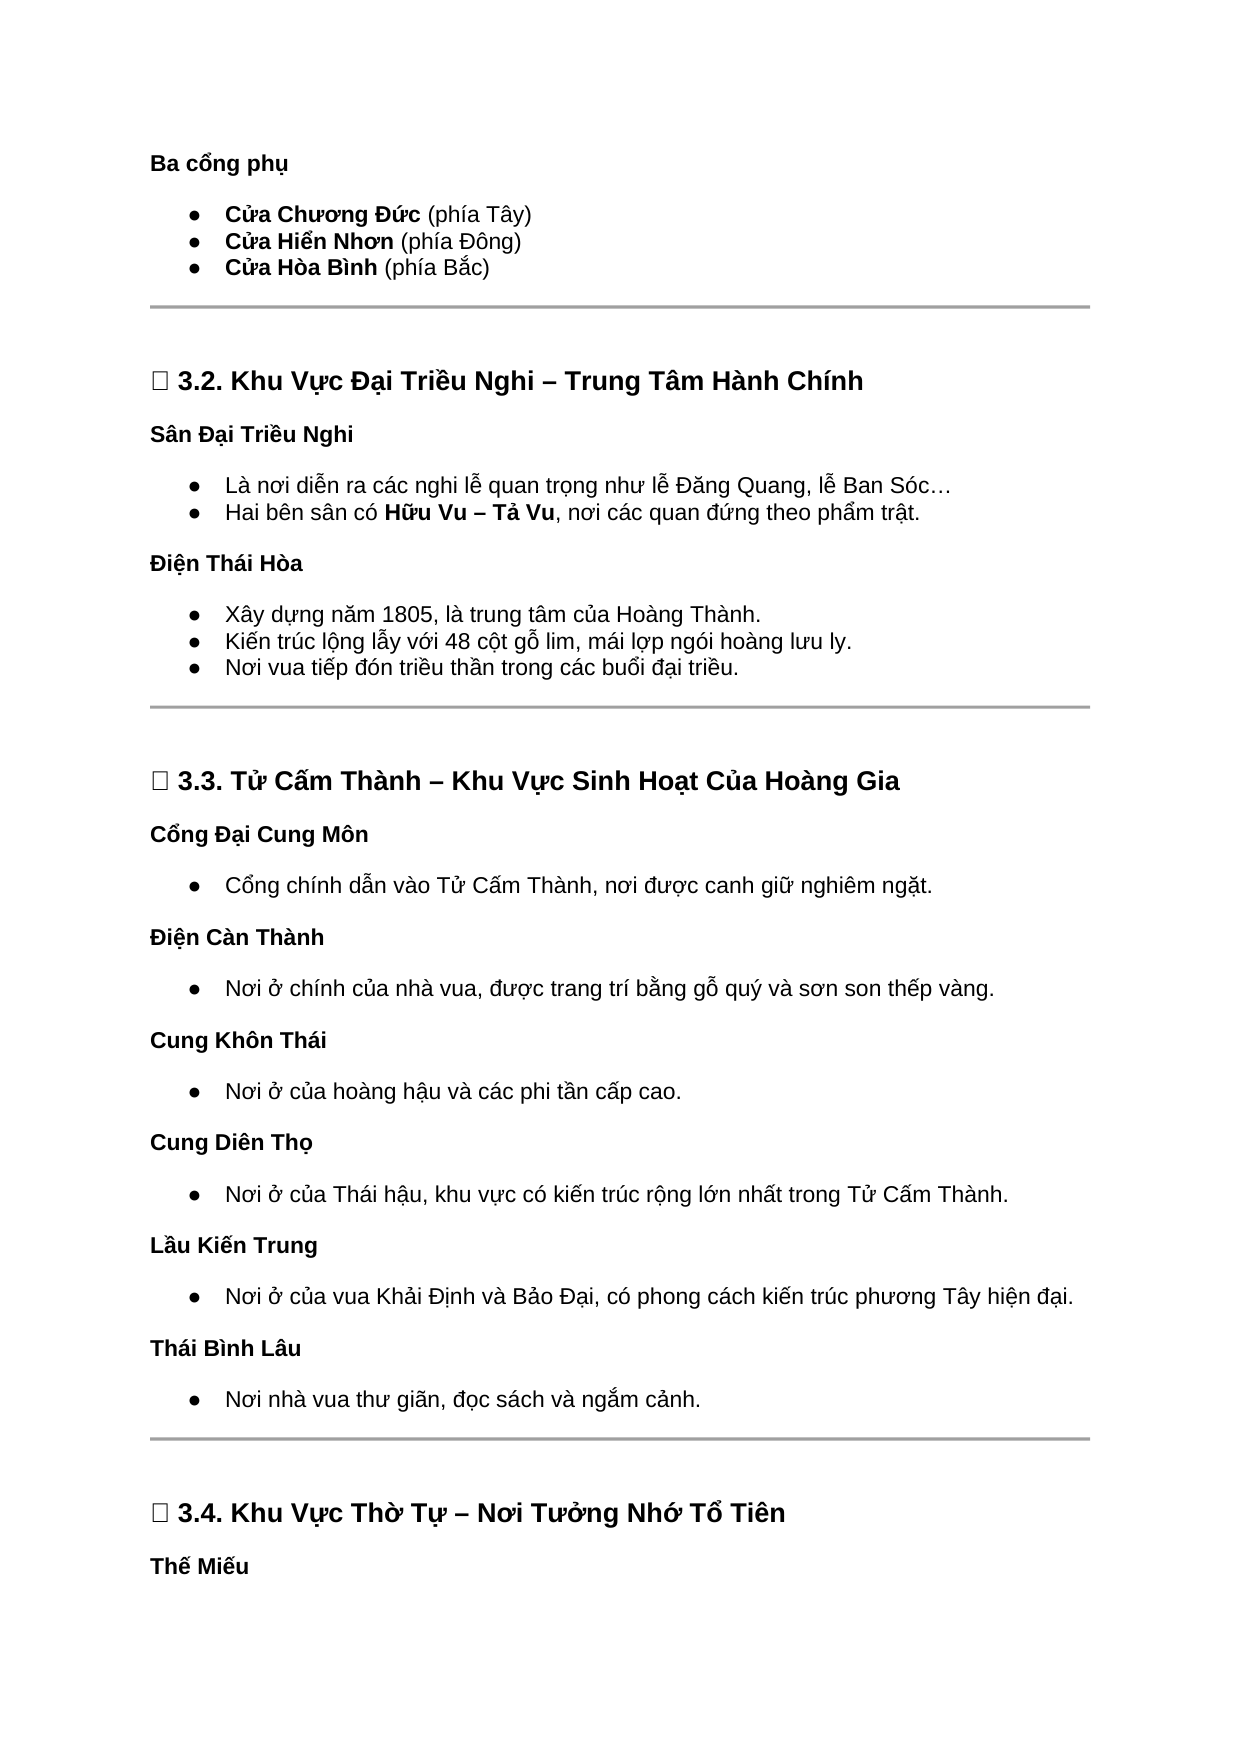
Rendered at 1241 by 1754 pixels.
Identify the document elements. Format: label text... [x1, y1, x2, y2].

subtitle Ba cổng phụ [150, 150, 1090, 176]
list Là nơi diễn ra các nghi lễ quan trọng như lễ Đăng Quang, lễ Ban Sóc… [187, 472, 1090, 499]
subtitle Cung Khôn Thái [150, 1027, 1090, 1053]
list Cửa Hòa Bình (phía Bắc) [187, 254, 1090, 280]
subtitle Điện Càn Thành [150, 924, 1090, 950]
list Kiến trúc lộng lẫy với 48 cột gỗ lim, mái lợp ngói hoàng lưu ly. [187, 628, 1090, 654]
list Cổng chính dẫn vào Tử Cấm Thành, nơi được canh giữ nghiêm ngặt. [187, 872, 1090, 899]
subtitle Sân Đại Triều Nghi [150, 421, 1090, 447]
subtitle Thế Miếu [150, 1553, 1090, 1579]
list Hai bên sân có Hữu Vu – Tả Vu, nơi các quan đứng theo phẩm trật. [187, 499, 1090, 525]
list Nơi nhà vua thư giãn, đọc sách và ngắm cảnh. [187, 1386, 1090, 1412]
subtitle 🔶 3.2. Khu Vực Đại Triều Nghi – Trung Tâm Hành Chính [150, 365, 1090, 396]
list Nơi ở chính của nhà vua, được trang trí bằng gỗ quý và sơn son thếp vàng. [187, 975, 1090, 1002]
list Nơi ở của vua Khải Định và Bảo Đại, có phong cách kiến trúc phương Tây hiện đại. [187, 1283, 1090, 1310]
subtitle Cổng Đại Cung Môn [150, 821, 1090, 847]
list Cửa Chương Đức (phía Tây) [187, 201, 1090, 228]
subtitle Điện Thái Hòa [150, 550, 1090, 576]
list Nơi ở của hoàng hậu và các phi tần cấp cao. [187, 1078, 1090, 1104]
subtitle Cung Diên Thọ [150, 1129, 1090, 1156]
subtitle Lầu Kiến Trung [150, 1232, 1090, 1258]
subtitle Thái Bình Lâu [150, 1335, 1090, 1361]
list Xây dựng năm 1805, là trung tâm của Hoàng Thành. [187, 601, 1090, 628]
list Nơi vua tiếp đón triều thần trong các buổi đại triều. [187, 654, 1090, 681]
list Nơi ở của Thái hậu, khu vực có kiến trúc rộng lớn nhất trong Tử Cấm Thành. [187, 1181, 1090, 1207]
subtitle 🔶 3.4. Khu Vực Thờ Tự – Nơi Tưởng Nhớ Tổ Tiên [150, 1497, 1090, 1528]
list Cửa Hiển Nhơn (phía Đông) [187, 228, 1090, 254]
subtitle 🔶 3.3. Tử Cấm Thành – Khu Vực Sinh Hoạt Của Hoàng Gia [150, 765, 1090, 796]
